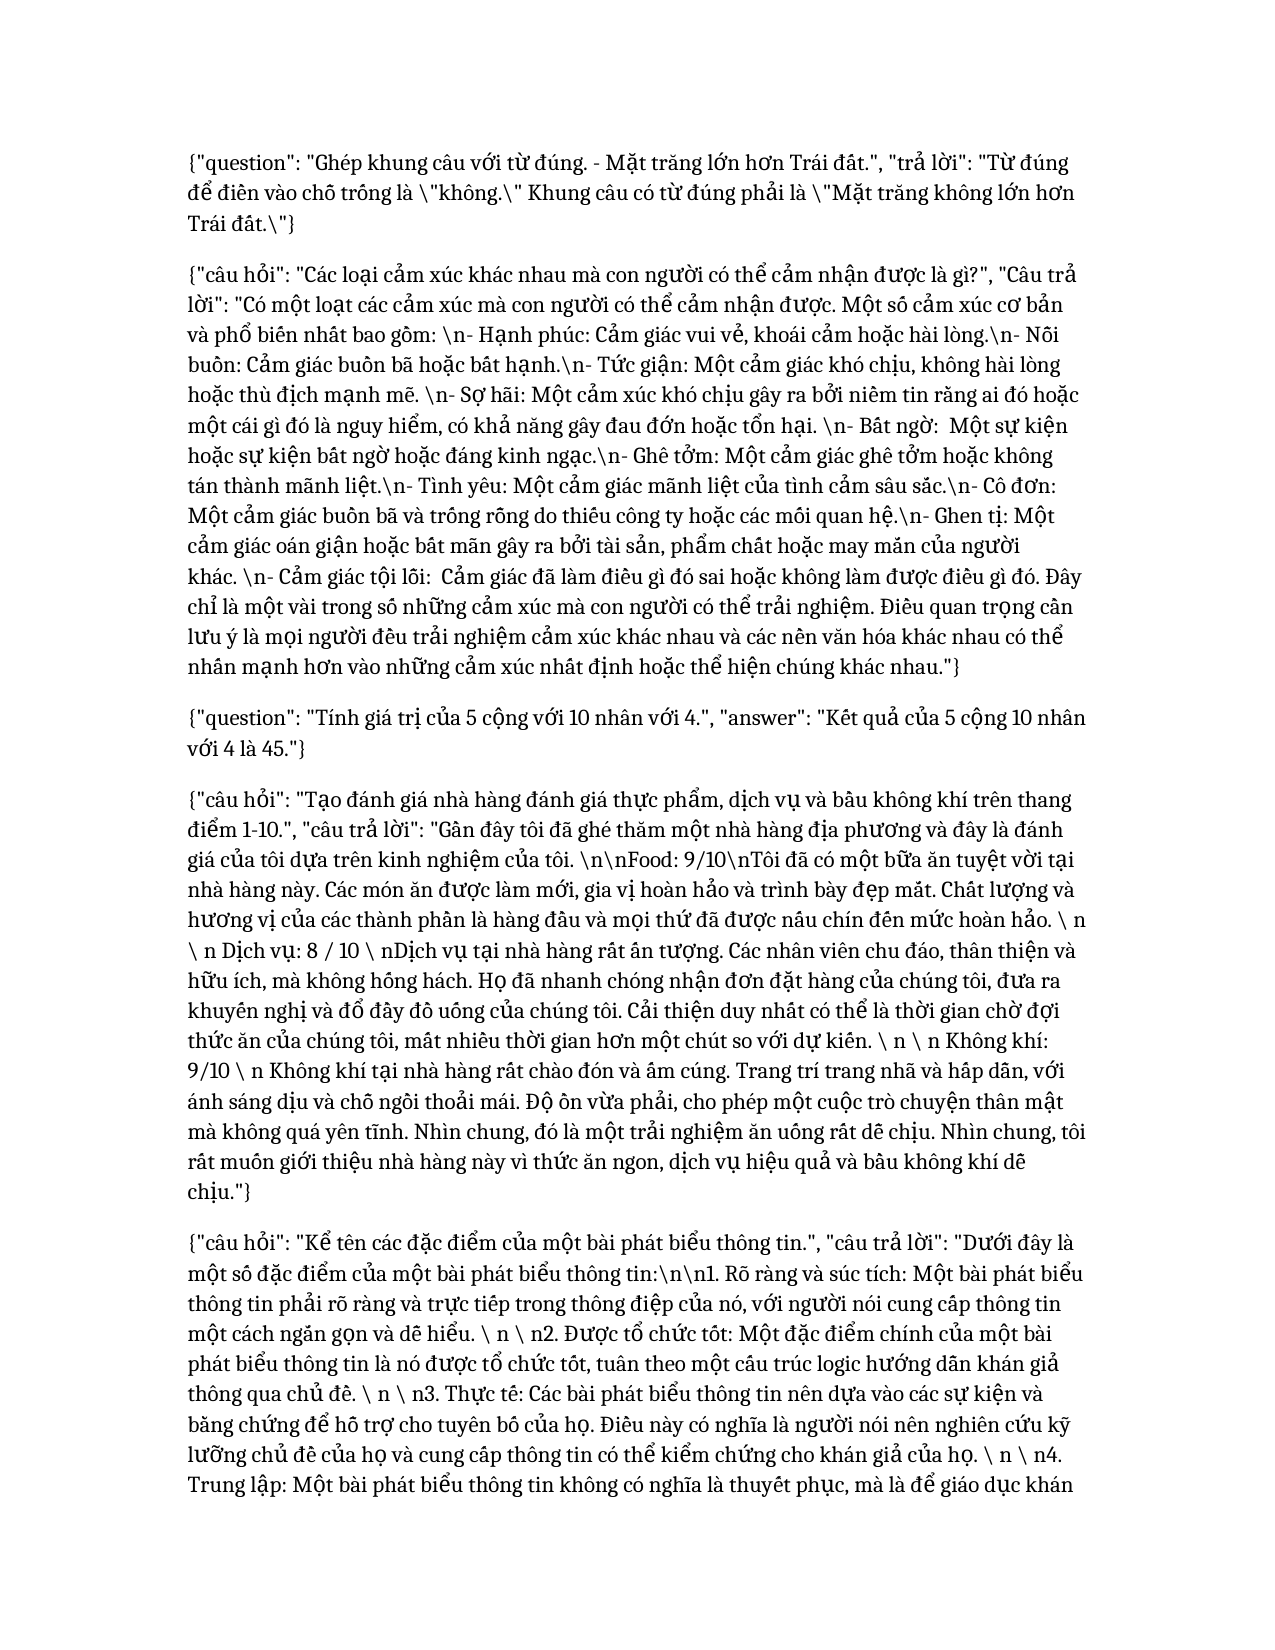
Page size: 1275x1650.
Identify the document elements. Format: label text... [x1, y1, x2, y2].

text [187, 1230, 1087, 1498]
text {"câu hỏi": "Tạo đánh giá nhà hàng đánh giá thực phẩm, dịch vụ và bầu không khí trên thang điểm 1-10.", "câu trả lời": "Gần đây tôi đã ghé thăm một nhà hàng địa phương và đây là đánh giá của tôi dựa trên kinh nghiệm của tôi. \n\nFood: 9/10\nTôi đã có một bữa ăn tuyệt vời tại nhà hàng này. Các món ăn được làm mới, gia vị hoàn hảo và trình bày đẹp mắt. Chất lượng và hương vị của các thành phần là hàng đầu và mọi thứ đã được nấu chín đến mức hoàn hảo. \ n \ n Dịch vụ: 8 / 10 \ nDịch vụ tại nhà hàng rất ấn tượng. Các nhân viên chu đáo, thân thiện và hữu ích, mà không hống hách. Họ đã nhanh chóng nhận đơn đặt hàng của chúng tôi, đưa ra khuyến nghị và đổ đầy đồ uống của chúng tôi. Cải thiện duy nhất có thể là thời gian chờ đợi thức ăn của chúng tôi, mất nhiều thời gian hơn một chút so với dự kiến. \ n \ n Không khí: 9/10 \ n Không khí tại nhà hàng rất chào đón và ấm cúng. Trang trí trang nhã và hấp dẫn, với ánh sáng dịu và chỗ ngồi thoải mái. Độ ồn vừa phải, cho phép một cuộc trò chuyện thân mật mà không quá yên tĩnh. Nhìn chung, đó là một trải nghiệm ăn uống rất dễ chịu. Nhìn chung, tôi rất muốn giới thiệu nhà hàng này vì thức ăn ngon, dịch vụ hiệu quả và bầu không khí dễ chịu."} [187, 786, 1087, 1206]
text {"câu hỏi": "Các loại cảm xúc khác nhau mà con người có thể cảm nhận được là gì?", "Câu trả lời": "Có một loạt các cảm xúc mà con người có thể cảm nhận được. Một số cảm xúc cơ bản và phổ biến nhất bao gồm: \n- Hạnh phúc: Cảm giác vui vẻ, khoái cảm hoặc hài lòng.\n- Nỗi buồn: Cảm giác buồn bã hoặc bất hạnh.\n- Tức giận: Một cảm giác khó chịu, không hài lòng hoặc thù địch mạnh mẽ. \n- Sợ hãi: Một cảm xúc khó chịu gây ra bởi niềm tin rằng ai đó hoặc một cái gì đó là nguy hiểm, có khả năng gây đau đớn hoặc tổn hại. \n- Bất ngờ: Một sự kiện hoặc sự kiện bất ngờ hoặc đáng kinh ngạc.\n- Ghê tởm: Một cảm giác ghê tởm hoặc không tán thành mãnh liệt.\n- Tình yêu: Một cảm giác mãnh liệt của tình cảm sâu sắc.\n- Cô đơn: Một cảm giác buồn bã và trống rỗng do thiếu công ty hoặc các mối quan hệ.\n- Ghen tị: Một cảm giác oán giận hoặc bất mãn gây ra bởi tài sản, phẩm chất hoặc may mắn của người khác. \n- Cảm giác tội lỗi: Cảm giác đã làm điều gì đó sai hoặc không làm được điều gì đó. Đây chỉ là một vài trong số những cảm xúc mà con người có thể trải nghiệm. Điều quan trọng cần lưu ý là mọi người đều trải nghiệm cảm xúc khác nhau và các nền văn hóa khác nhau có thể nhấn mạnh hơn vào những cảm xúc nhất định hoặc thể hiện chúng khác nhau."} [187, 261, 1087, 681]
text {"question": "Tính giá trị của 5 cộng với 10 nhân với 4.", "answer": "Kết quả của 5 cộng 10 nhân với 4 là 45."} [187, 705, 1087, 762]
text {"question": "Ghép khung câu với từ đúng. - Mặt trăng lớn hơn Trái đất.", "trả lời": "Từ đúng để điền vào chỗ trống là \"không.\" Khung câu có từ đúng phải là \"Mặt trăng không lớn hơn Trái đất.\"} [187, 150, 1087, 237]
